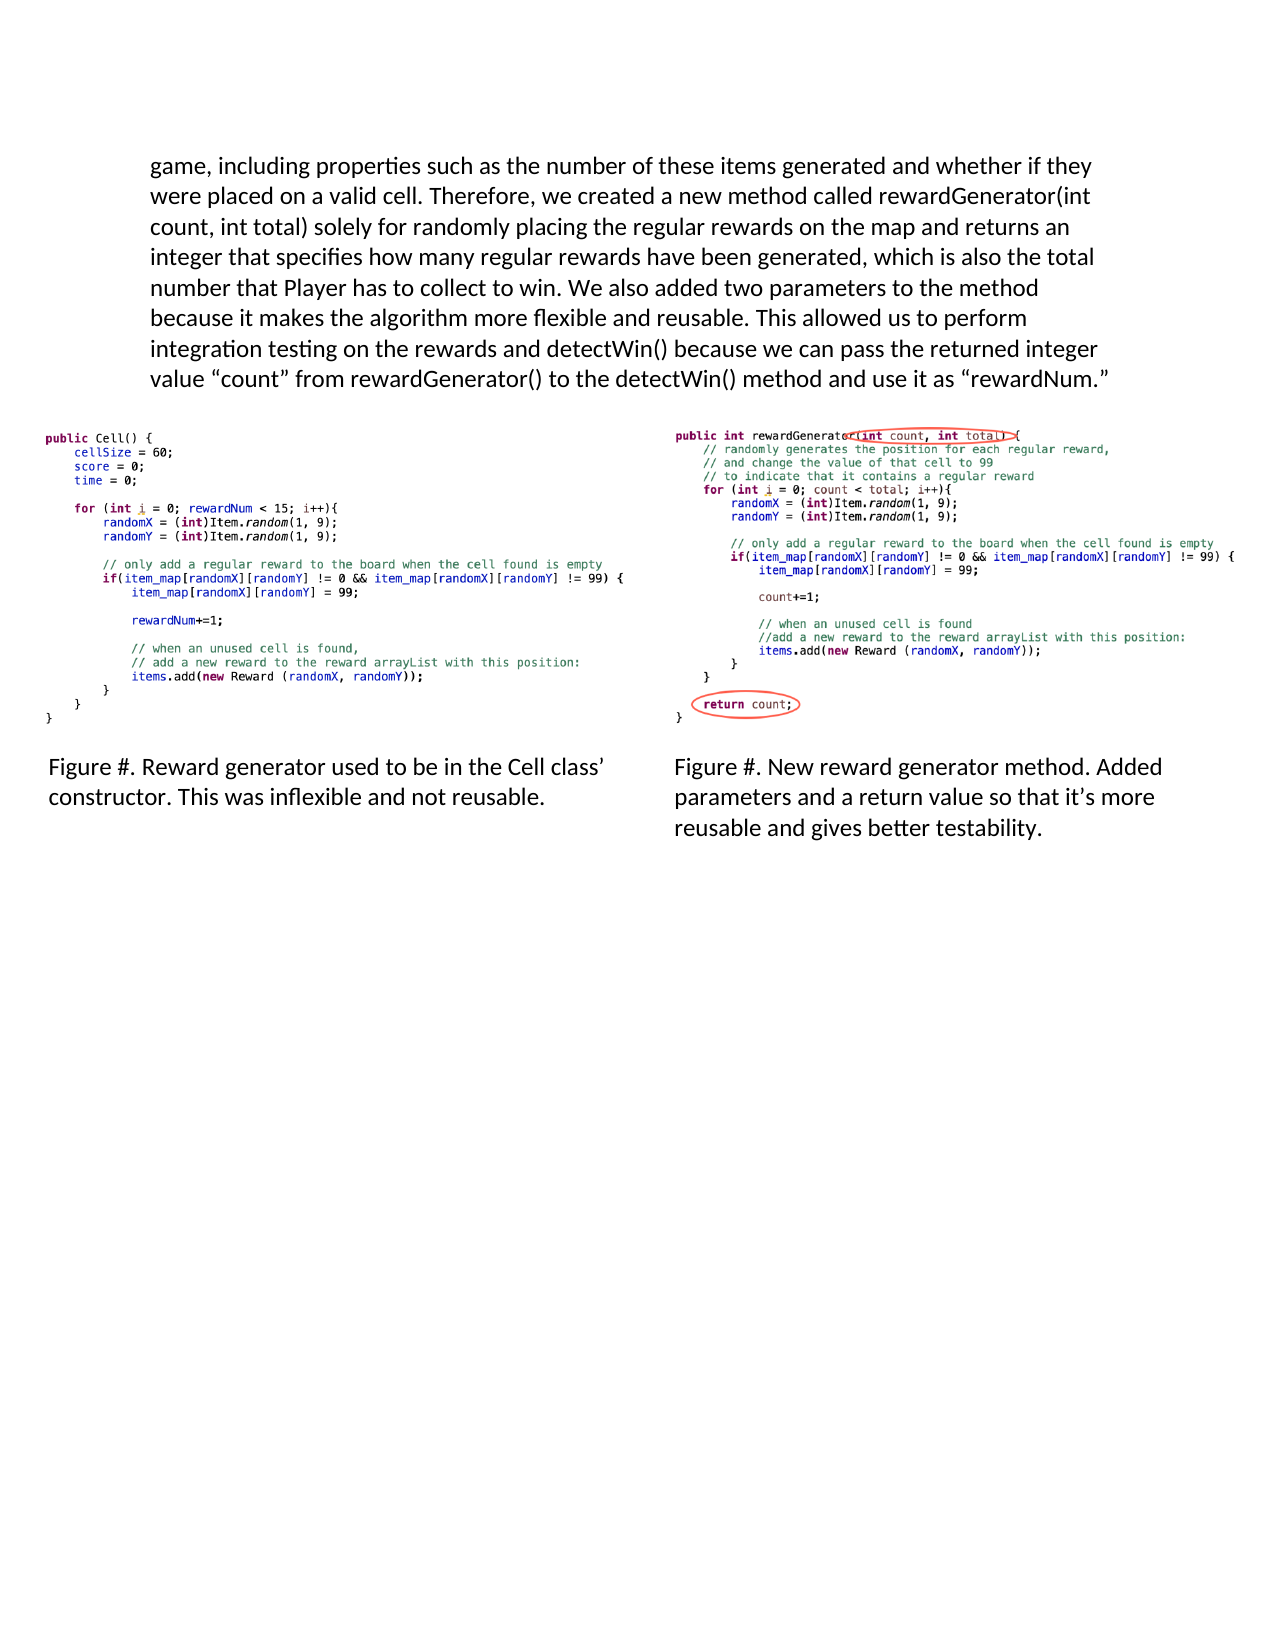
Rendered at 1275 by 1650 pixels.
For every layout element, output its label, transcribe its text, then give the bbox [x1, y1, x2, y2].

picture [660, 427, 1245, 732]
picture [33, 426, 641, 731]
